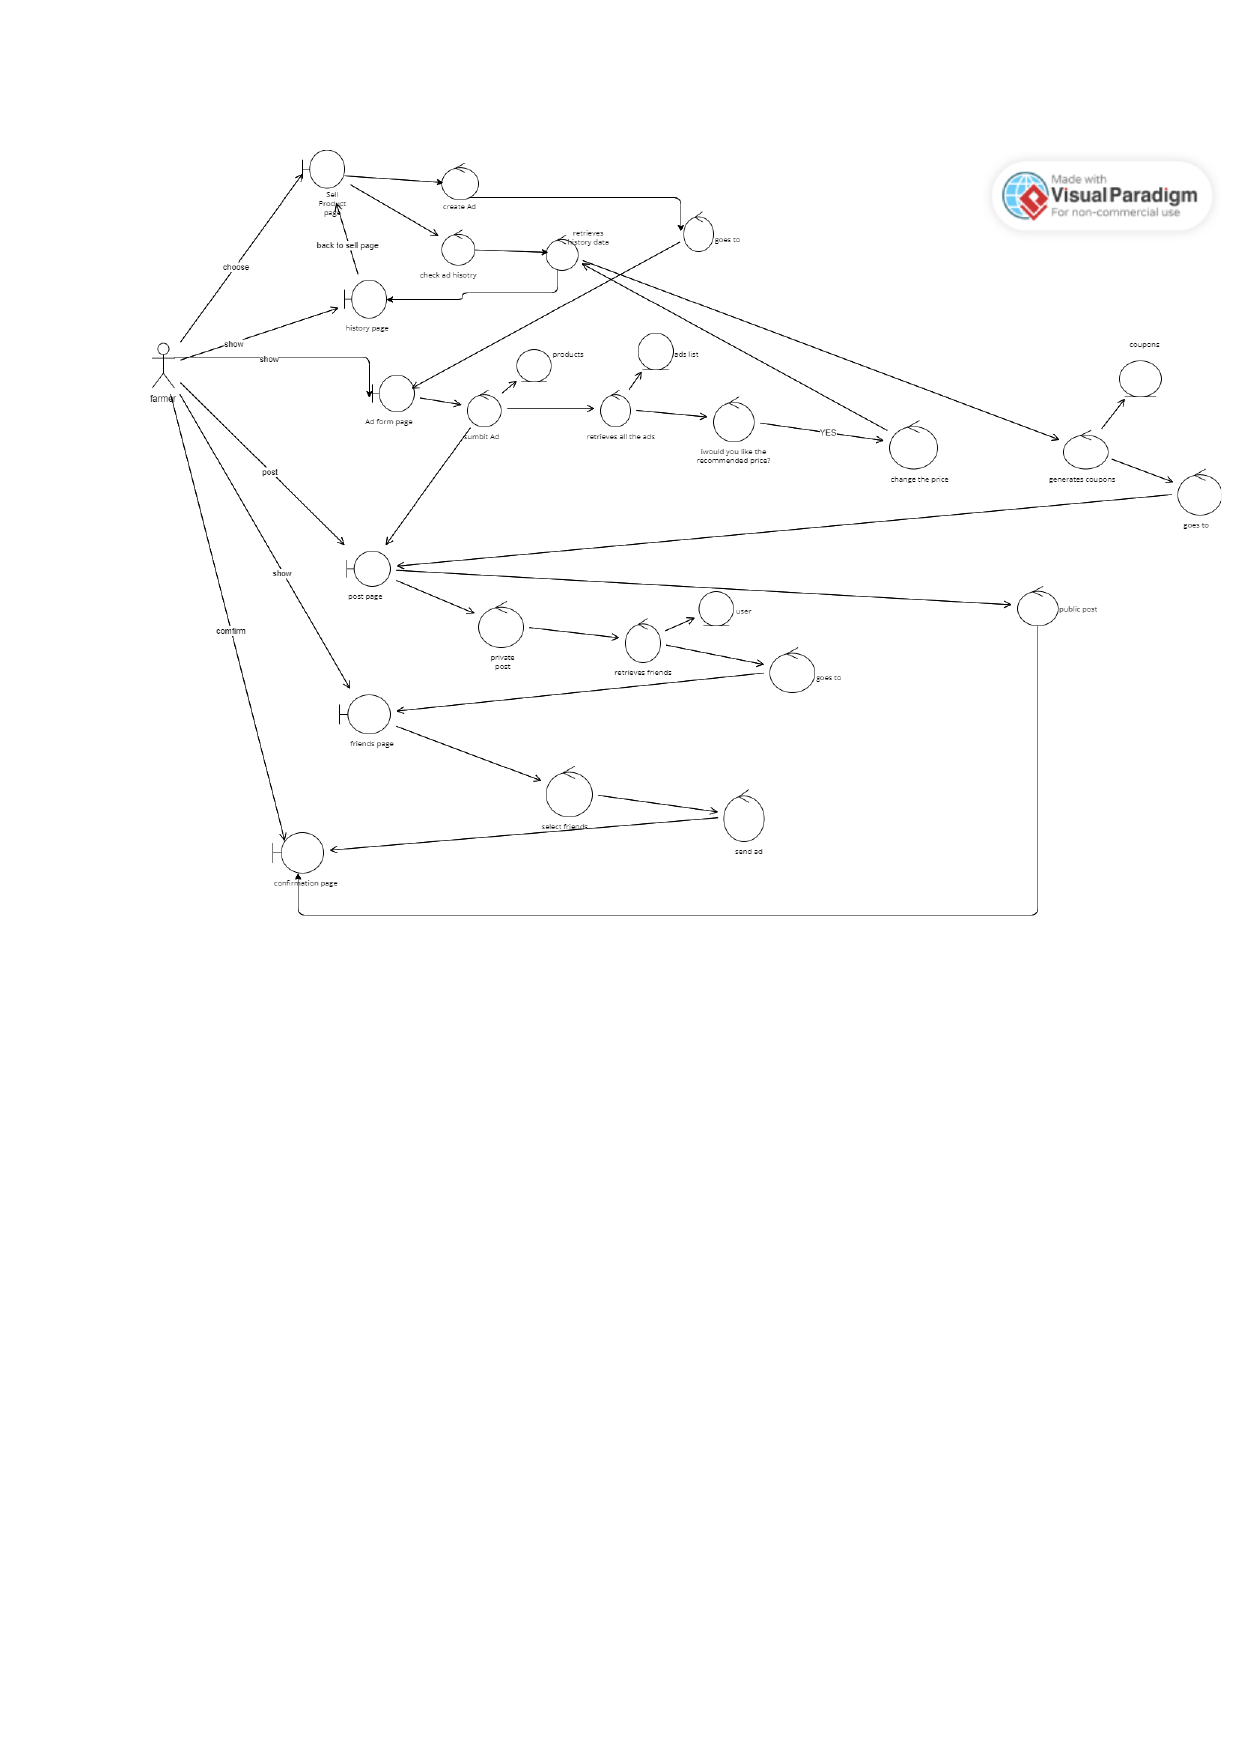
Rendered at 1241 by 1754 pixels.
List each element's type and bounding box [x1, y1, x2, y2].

picture [150, 150, 1222, 921]
